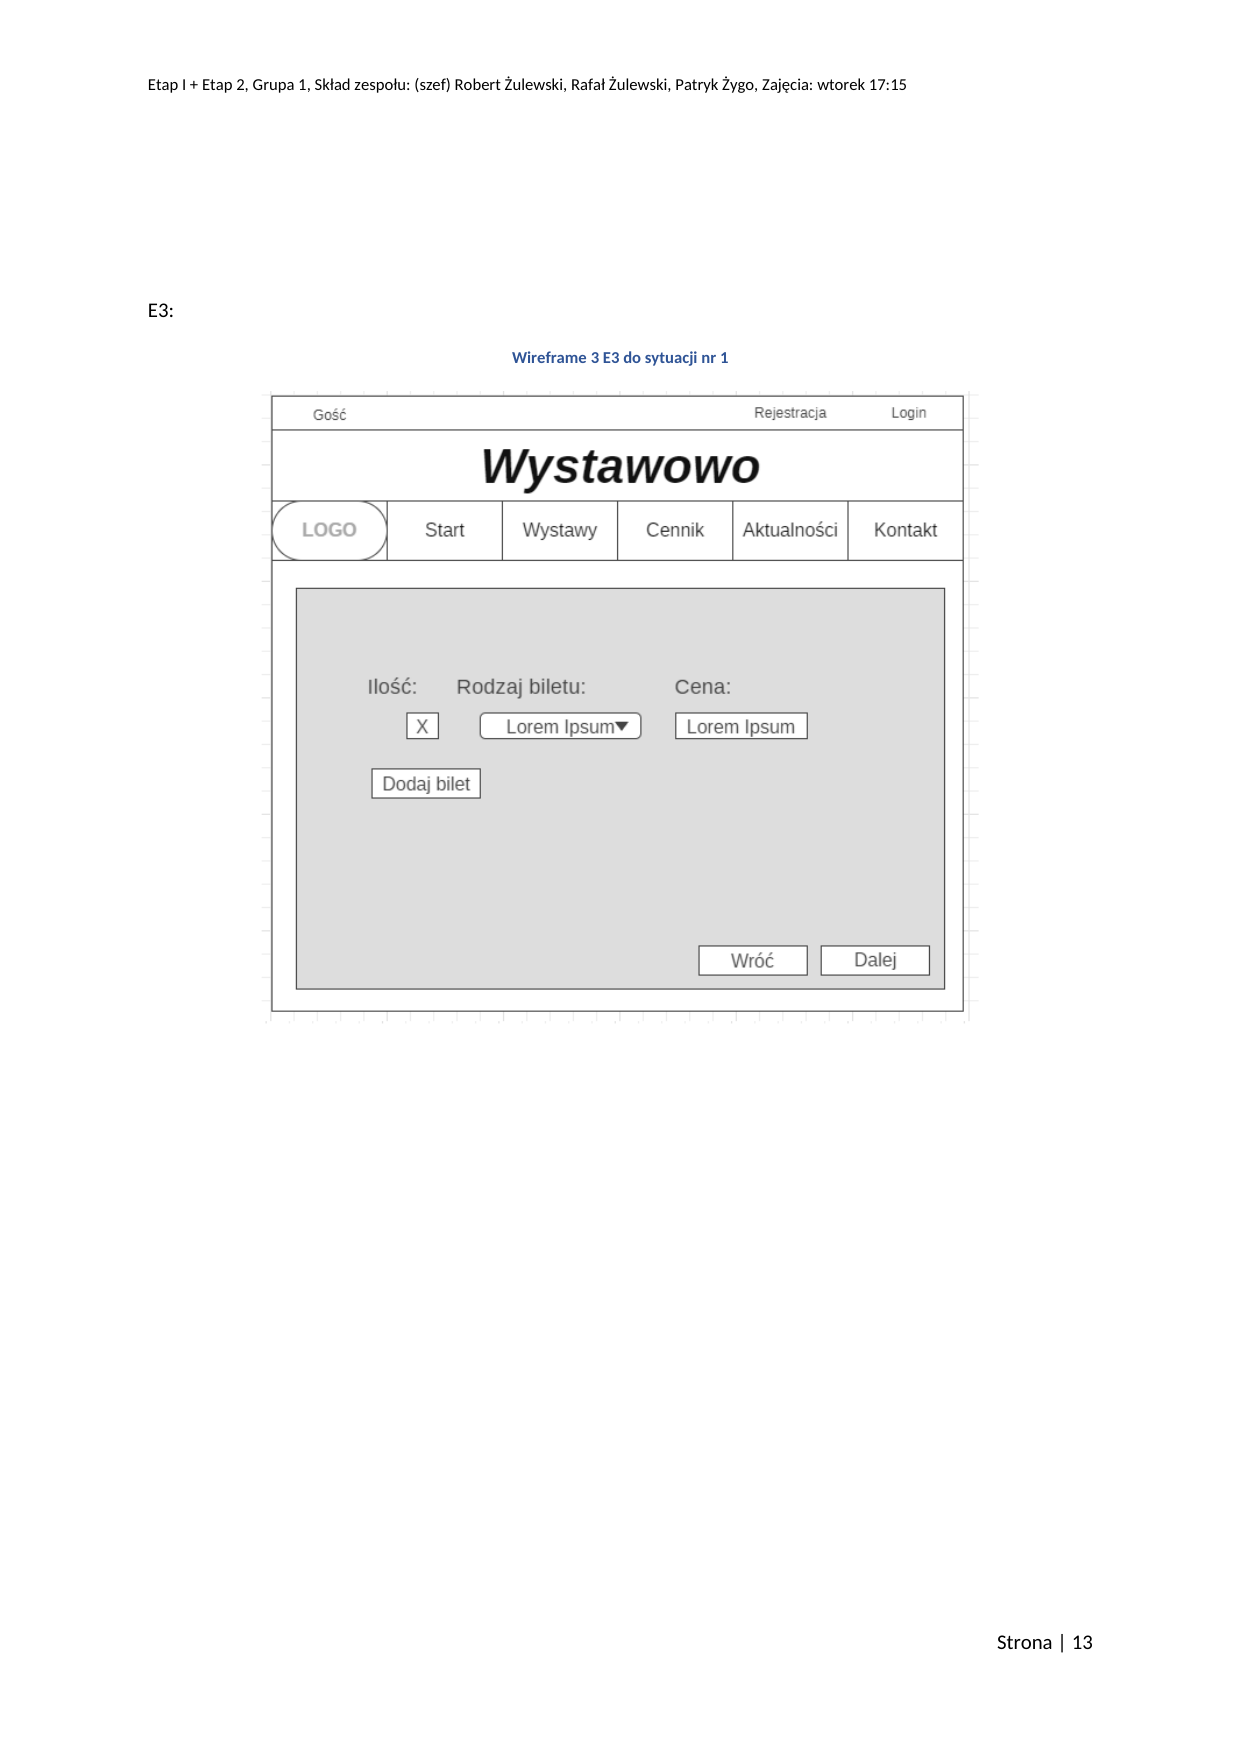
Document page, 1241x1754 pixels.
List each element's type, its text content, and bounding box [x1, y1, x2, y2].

picture [261, 391, 979, 1027]
text E3: [148, 298, 1093, 323]
